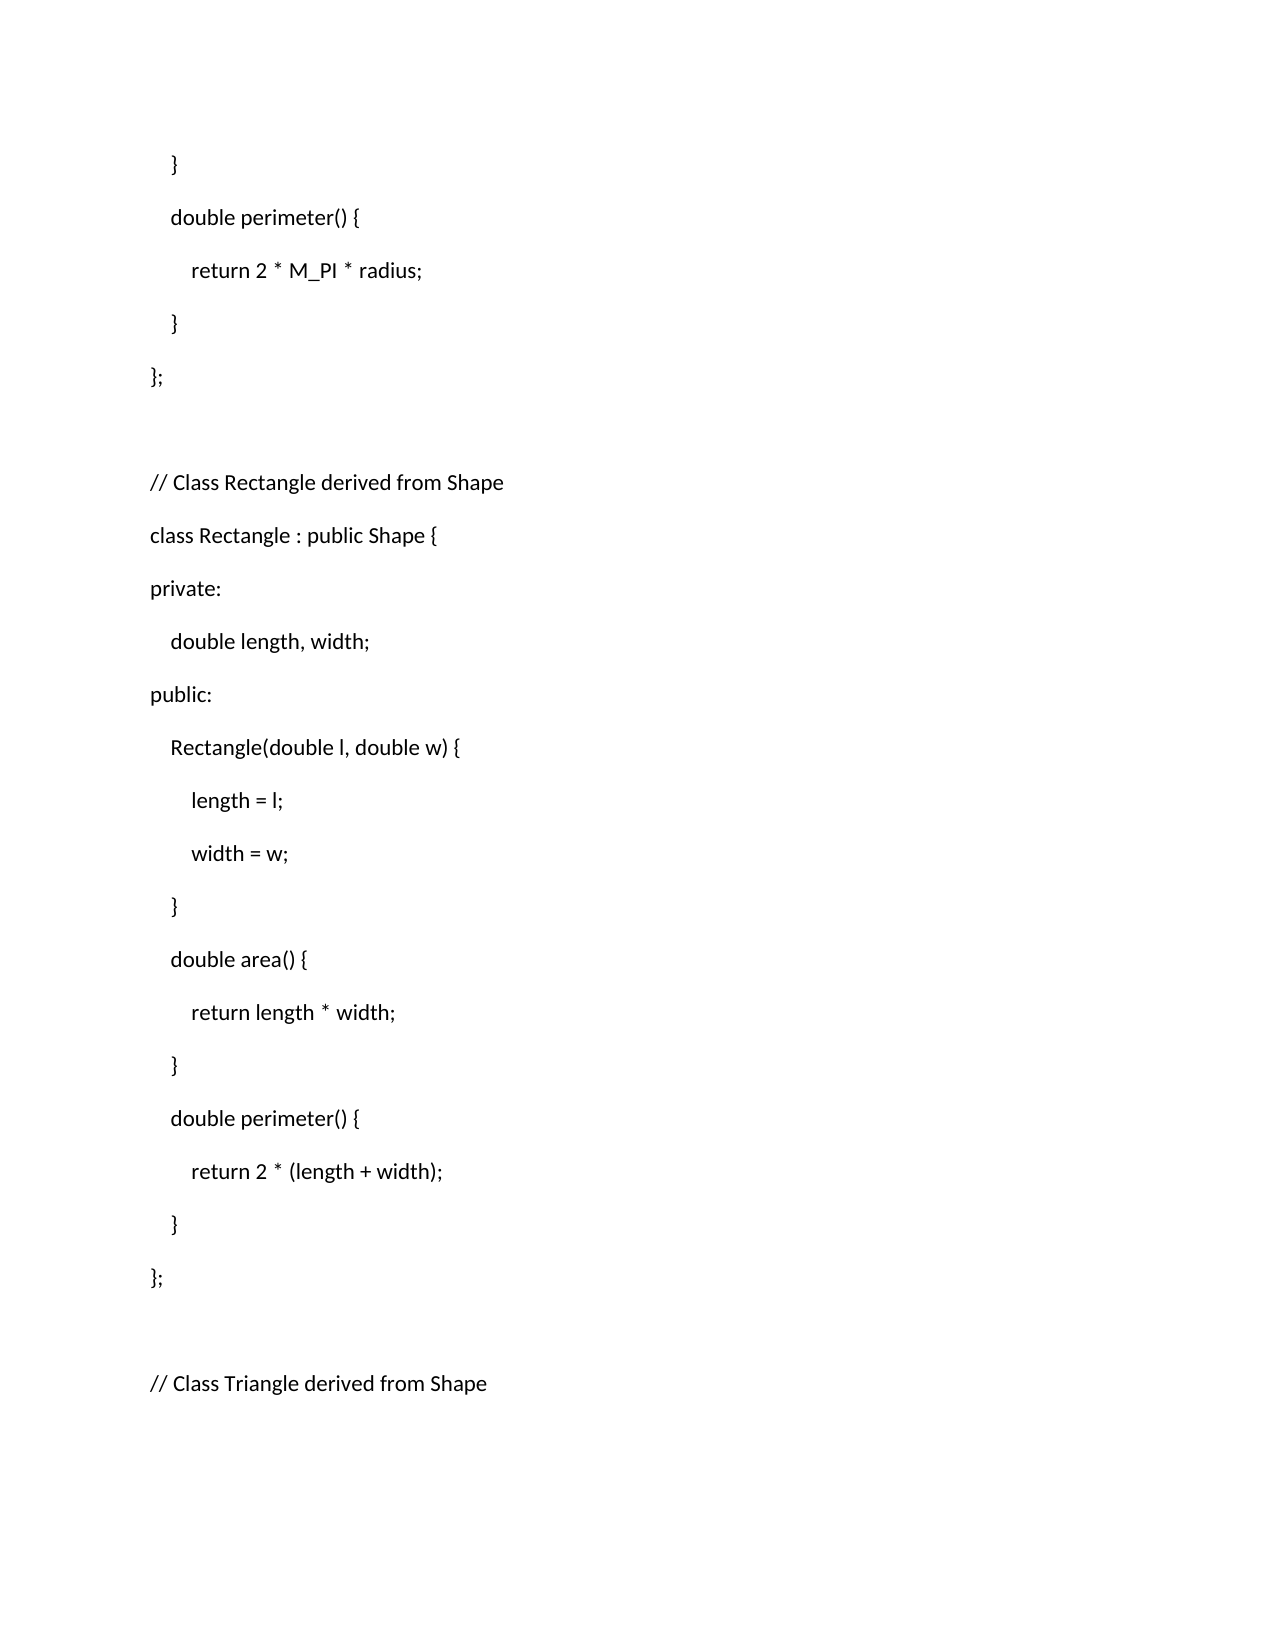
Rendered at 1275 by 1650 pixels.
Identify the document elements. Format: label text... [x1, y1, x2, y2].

text double length, width; [150, 627, 1125, 655]
text } [150, 150, 1125, 178]
text } [150, 309, 1125, 337]
text // Class Triangle derived from Shape [150, 1369, 1125, 1397]
text } [150, 1210, 1125, 1238]
text Rectangle(double l, double w) { [150, 733, 1125, 761]
text double area() { [150, 945, 1125, 973]
text return length * width; [150, 998, 1125, 1026]
text return 2 * M_PI * radius; [150, 256, 1125, 284]
text return 2 * (length + width); [150, 1157, 1125, 1185]
text }; [150, 1263, 1125, 1291]
text private: [150, 574, 1125, 602]
text }; [150, 362, 1125, 390]
text length = l; [150, 786, 1125, 814]
text class Rectangle : public Shape { [150, 521, 1125, 549]
text public: [150, 680, 1125, 708]
text // Class Rectangle derived from Shape [150, 468, 1125, 496]
text } [150, 892, 1125, 920]
text } [150, 1051, 1125, 1079]
text double perimeter() { [150, 1104, 1125, 1132]
text width = w; [150, 839, 1125, 867]
text double perimeter() { [150, 203, 1125, 231]
